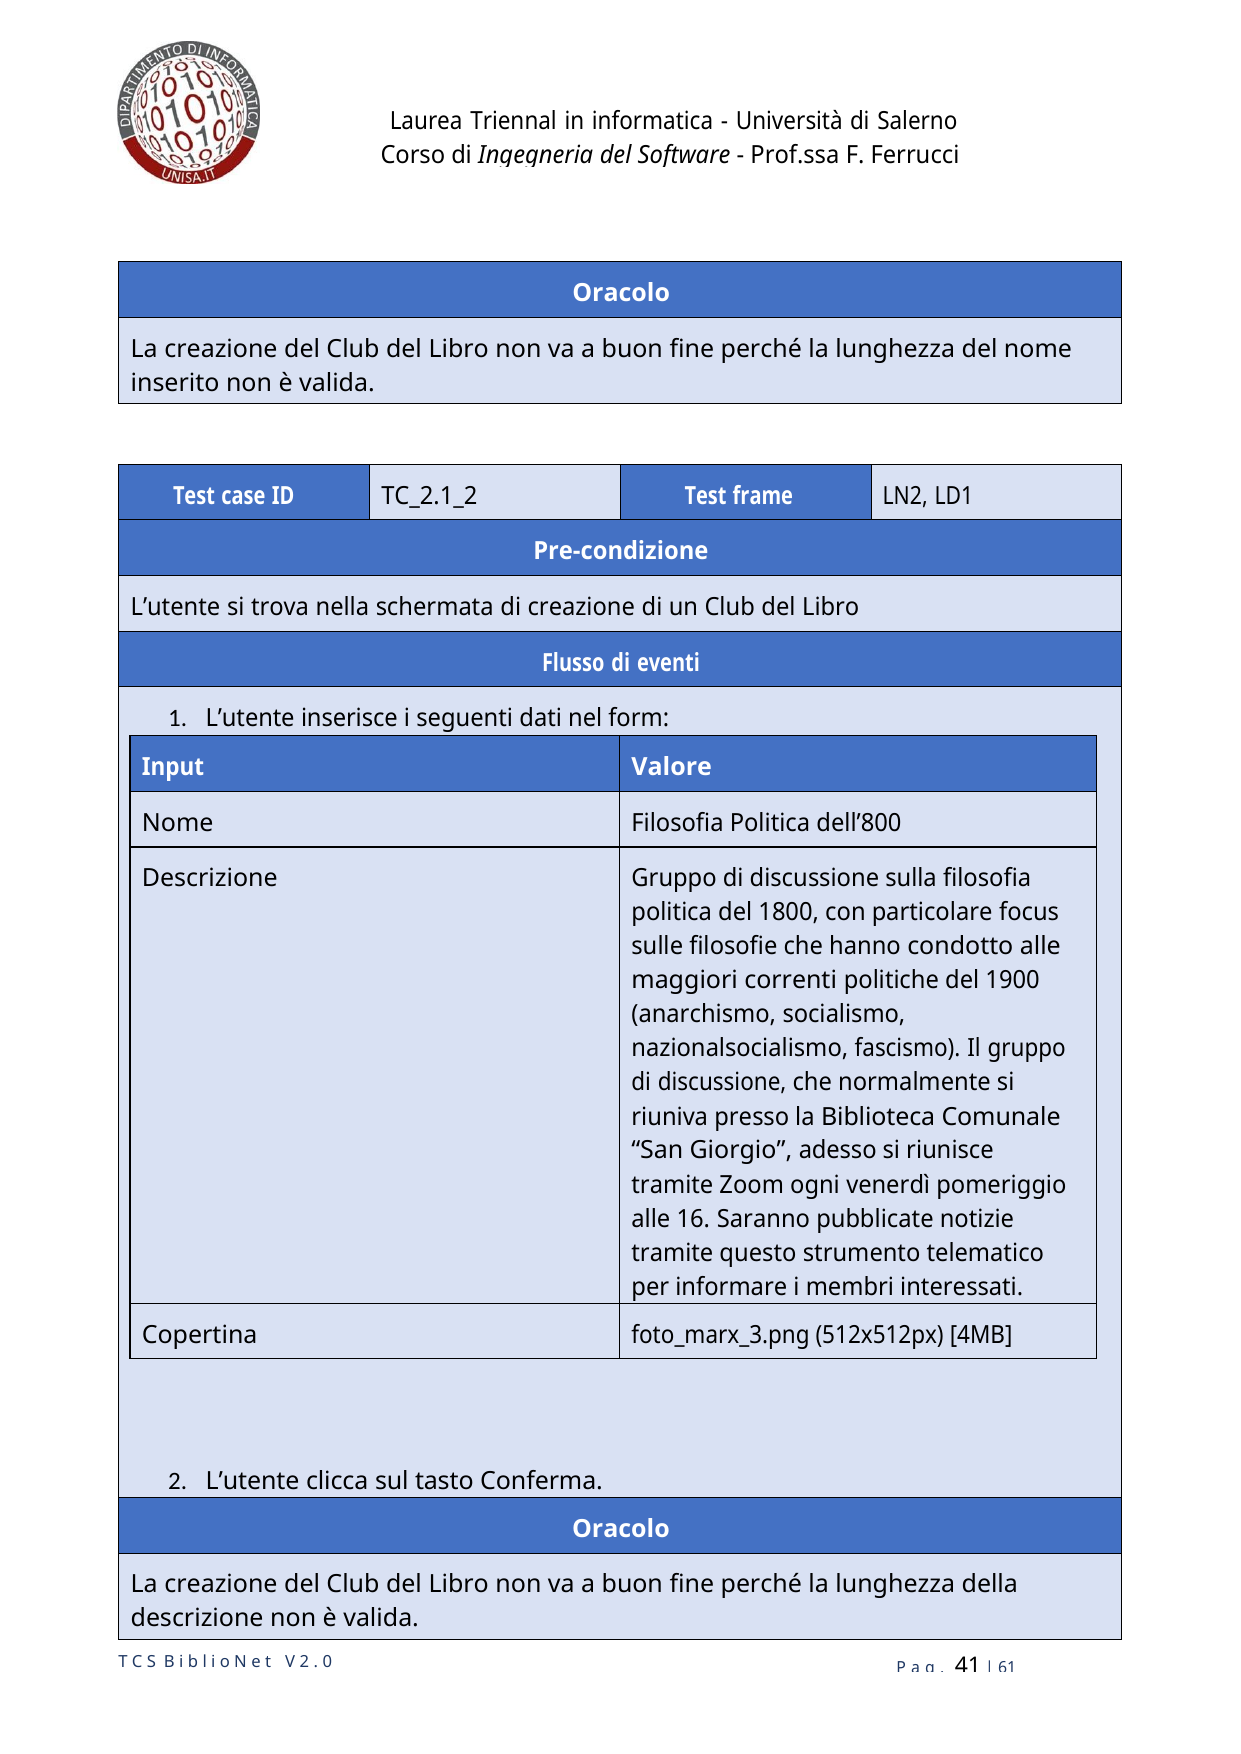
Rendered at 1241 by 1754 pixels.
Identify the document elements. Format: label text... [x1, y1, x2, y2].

table_header TC_2.1_2 [370, 465, 620, 519]
table_cell L’utente inserisce i seguenti dati nel form: L’utente clicca sul tasto Conferma. [119, 687, 1121, 1497]
table_header Test case ID [119, 465, 369, 519]
table_cell L’utente si trova nella schermata di creazione di un Club del Libro [119, 576, 1121, 631]
table_header Oracolo [119, 262, 1121, 317]
table_cell La creazione del Club del Libro non va a buon fine perché la lunghezza della descrizione non è valida. [119, 1554, 1121, 1639]
table_cell Oracolo [119, 1498, 1121, 1553]
table_cell La creazione del Club del Libro non va a buon fine perché la lunghezza del nome inserito non è valida. [119, 318, 1121, 403]
picture [117, 41, 260, 184]
table_header LN2, LD1 [872, 465, 1121, 519]
table_cell Pre-condizione [119, 520, 1121, 575]
table_header Test frame [621, 465, 871, 519]
table_cell Flusso di eventi [119, 632, 1121, 686]
